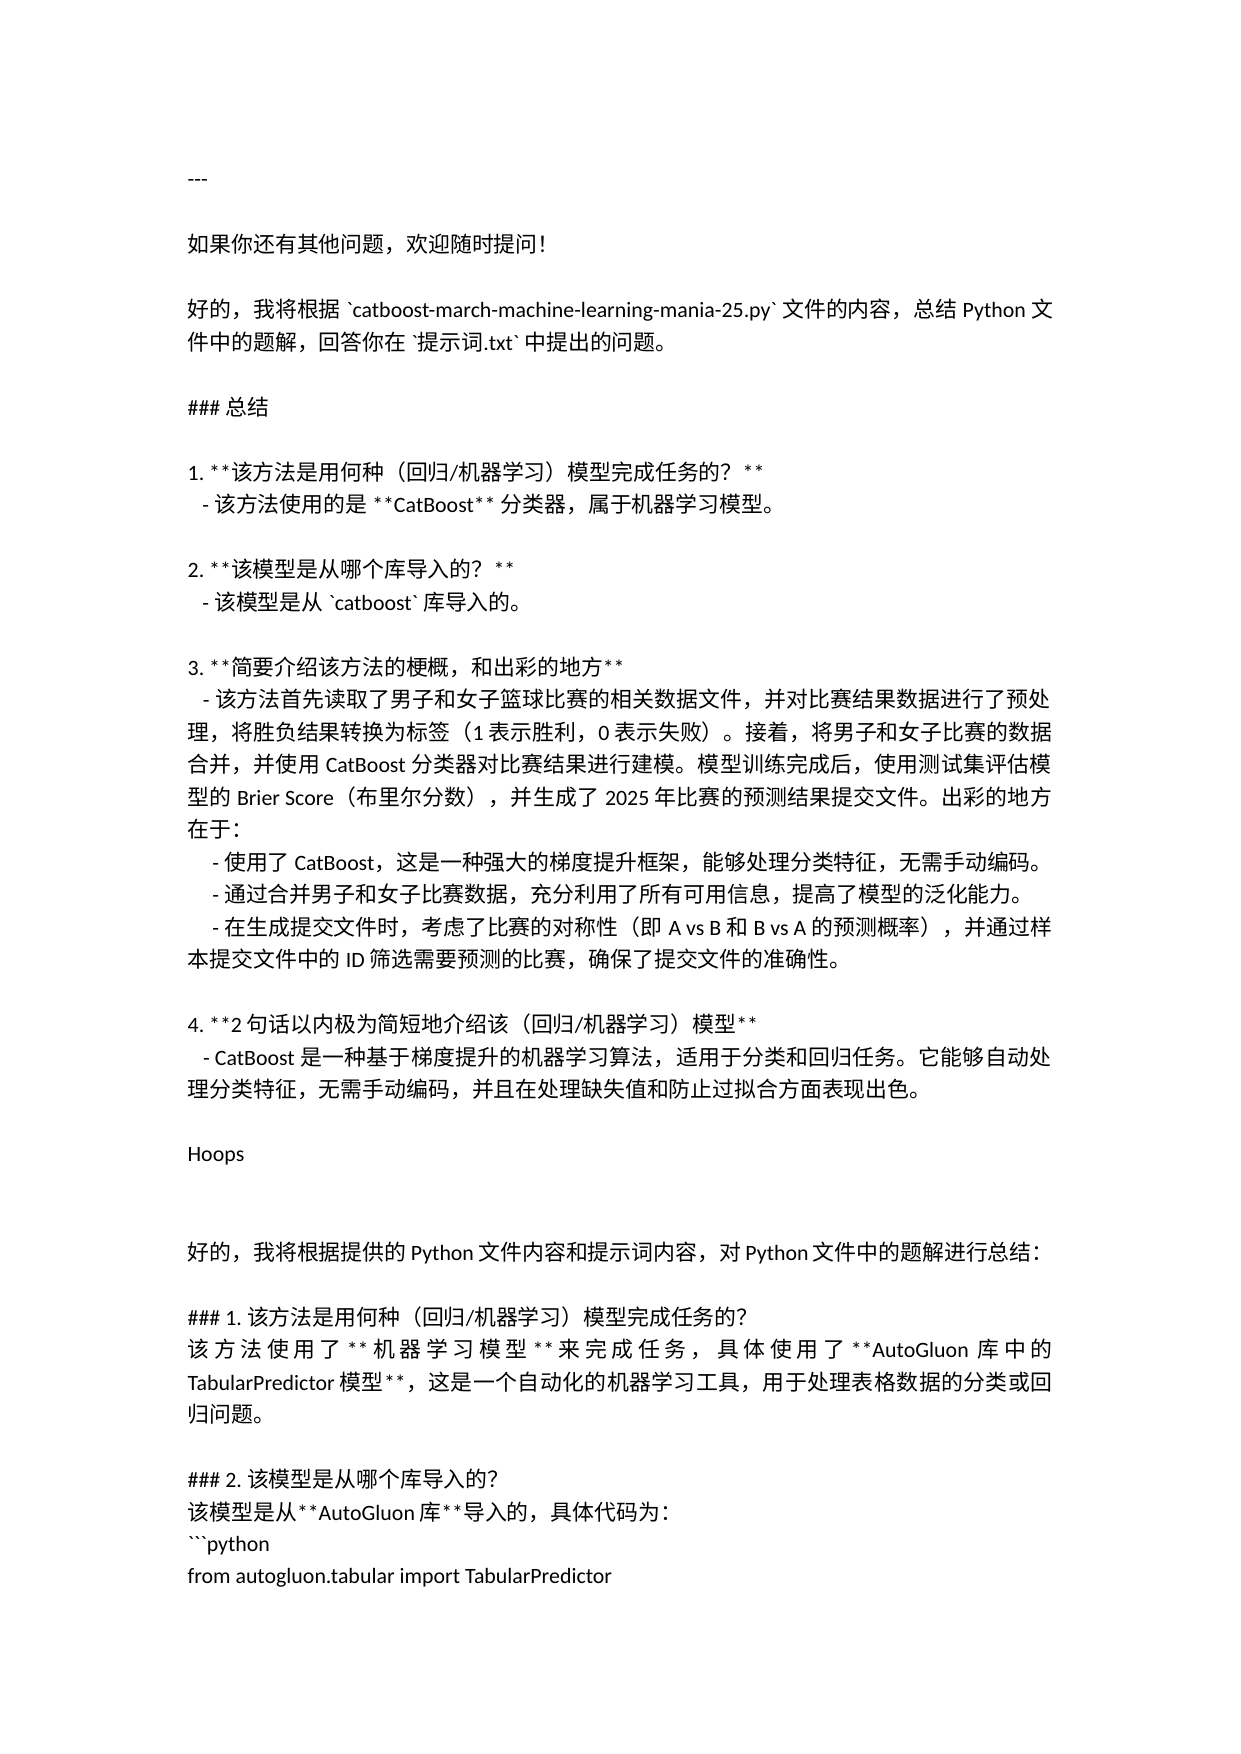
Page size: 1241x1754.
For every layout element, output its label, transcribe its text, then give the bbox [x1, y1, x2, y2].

text 好的，我将根据 `catboost-march-machine-learning-mania-25.py` 文件的内容，总结 Python 文件中的题解，回答你在 `提示词.txt` 中提出的问题。 [187, 292, 1053, 357]
text - 该方法使用的是 **CatBoost** 分类器，属于机器学习模型。 [187, 487, 1053, 519]
text ### 1. 该方法是用何种（回归/机器学习）模型完成任务的？ [187, 1299, 1053, 1332]
text --- [187, 162, 1053, 194]
text - 使用了 CatBoost，这是一种强大的梯度提升框架，能够处理分类特征，无需手动编码。 [187, 844, 1053, 877]
text ```python [187, 1527, 1053, 1559]
text - CatBoost 是一种基于梯度提升的机器学习算法，适用于分类和回归任务。它能够自动处理分类特征，无需手动编码，并且在处理缺失值和防止过拟合方面表现出色。 [187, 1039, 1053, 1104]
text 如果你还有其他问题，欢迎随时提问！ [187, 227, 1053, 259]
text 该方法使用了**机器学习模型**来完成任务，具体使用了**AutoGluon库中的TabularPredictor模型**，这是一个自动化的机器学习工具，用于处理表格数据的分类或回归问题。 [187, 1332, 1053, 1429]
text 2. **该模型是从哪个库导入的？** [187, 552, 1053, 584]
text 3. **简要介绍该方法的梗概，和出彩的地方** [187, 649, 1053, 682]
text - 该方法首先读取了男子和女子篮球比赛的相关数据文件，并对比赛结果数据进行了预处理，将胜负结果转换为标签（1 表示胜利，0 表示失败）。接着，将男子和女子比赛的数据合并，并使用 CatBoost 分类器对比赛结果进行建模。模型训练完成后，使用测试集评估模型的 Brier Score（布里尔分数），并生成了 2025 年比赛的预测结果提交文件。出彩的地方在于： [187, 682, 1053, 844]
text 好的，我将根据提供的Python文件内容和提示词内容，对Python文件中的题解进行总结： [187, 1234, 1053, 1267]
text - 该模型是从 `catboost` 库导入的。 [187, 584, 1053, 617]
text ### 总结 [187, 389, 1053, 422]
text from autogluon.tabular import TabularPredictor [187, 1559, 1053, 1592]
text 1. **该方法是用何种（回归/机器学习）模型完成任务的？** [187, 454, 1053, 487]
text 4. **2句话以内极为简短地介绍该（回归/机器学习）模型** [187, 1007, 1053, 1039]
text 该模型是从**AutoGluon库**导入的，具体代码为： [187, 1494, 1053, 1527]
text - 在生成提交文件时，考虑了比赛的对称性（即 A vs B 和 B vs A 的预测概率），并通过样本提交文件中的 ID 筛选需要预测的比赛，确保了提交文件的准确性。 [187, 909, 1053, 974]
text - 通过合并男子和女子比赛数据，充分利用了所有可用信息，提高了模型的泛化能力。 [187, 877, 1053, 909]
text ### 2. 该模型是从哪个库导入的？ [187, 1462, 1053, 1494]
text Hoops [187, 1137, 1053, 1169]
